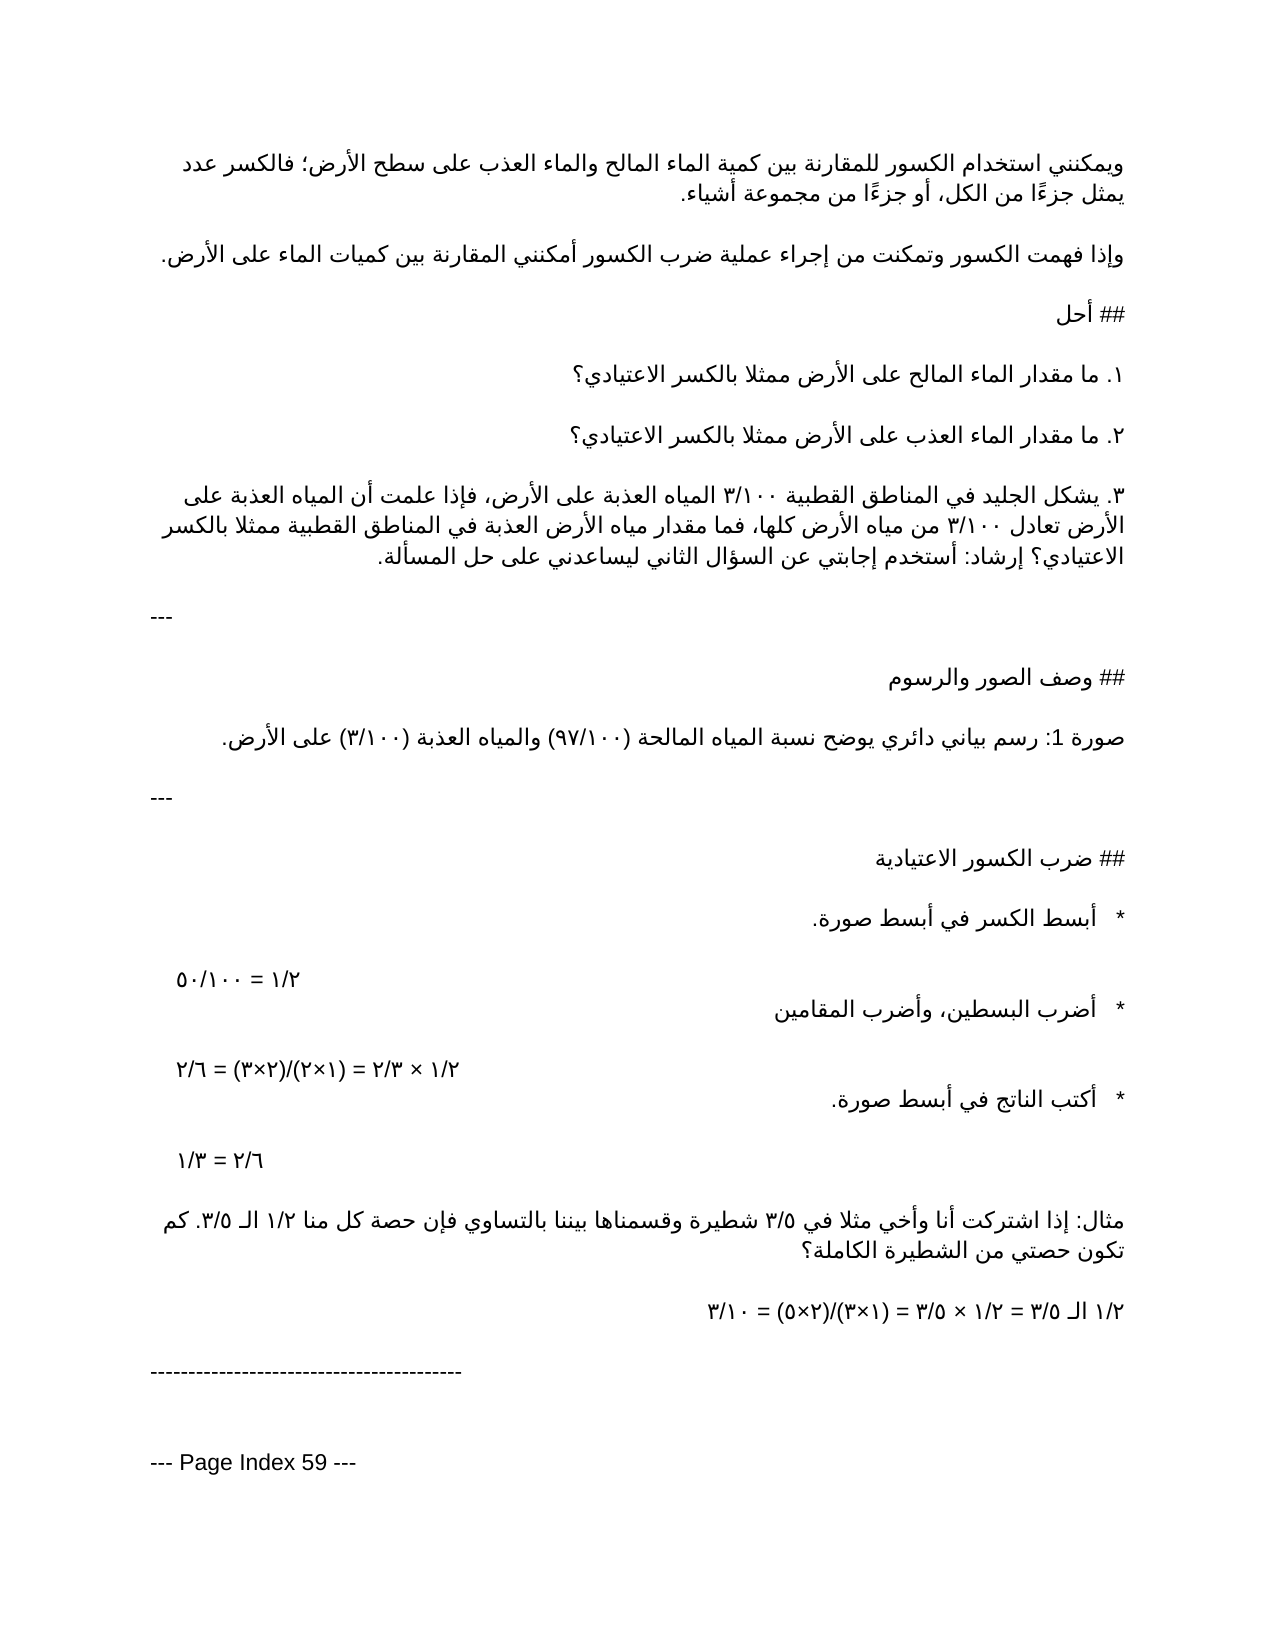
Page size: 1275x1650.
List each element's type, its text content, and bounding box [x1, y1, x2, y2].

text ## وصف الصور والرسوم [150, 663, 1125, 690]
text ويمكنني استخدام الكسور للمقارنة بين كمية الماء المالح والماء العذب على سطح الأرض؛ فالكسر عدد يمثل جزءًا من الكل، أو جزءًا من مجموعة أشياء. [150, 150, 1125, 207]
text --- [150, 603, 1125, 629]
text ## ضرب الكسور الاعتيادية [150, 845, 1125, 871]
text ١/٢ = ٥٠/١٠٠ [150, 966, 1125, 992]
text ## أحل [150, 301, 1125, 327]
text --- [150, 784, 1125, 811]
text ٣. يشكل الجليد في المناطق القطبية ٣/١٠٠ المياه العذبة على الأرض، فإذا علمت أن المياه العذبة على الأرض تعادل ٣/١٠٠ من مياه الأرض كلها، فما مقدار مياه الأرض العذبة في المناطق القطبية ممثلا بالكسر الاعتيادي؟ إرشاد: أستخدم إجابتي عن السؤال الثاني ليساعدني على حل المسألة. [150, 482, 1125, 569]
text ٢/٦ = ١/٣ [150, 1147, 1125, 1173]
text ----------------------------------------- [150, 1358, 1125, 1385]
text ٢. ما مقدار الماء العذب على الأرض ممثلا بالكسر الاعتيادي؟ [150, 422, 1125, 448]
text ١/٢ × ٢/٣ = (١×٢)/(٢×٣) = ٢/٦ [150, 1056, 1125, 1083]
text * أبسط الكسر في أبسط صورة. [150, 905, 1125, 932]
text * أكتب الناتج في أبسط صورة. [150, 1086, 1125, 1113]
text مثال: إذا اشتركت أنا وأخي مثلا في ٣/٥ شطيرة وقسمناها بيننا بالتساوي فإن حصة كل منا ١/٢ الـ ٣/٥. كم تكون حصتي من الشطيرة الكاملة؟ [150, 1207, 1125, 1264]
text وإذا فهمت الكسور وتمكنت من إجراء عملية ضرب الكسور أمكنني المقارنة بين كميات الماء على الأرض. [150, 241, 1125, 267]
text ١/٢ الـ ٣/٥ = ١/٢ × ٣/٥ = (١×٣)/(٢×٥) = ٣/١٠ [150, 1298, 1125, 1324]
text * أضرب البسطين، وأضرب المقامين [150, 996, 1125, 1022]
text ١. ما مقدار الماء المالح على الأرض ممثلا بالكسر الاعتيادي؟ [150, 361, 1125, 388]
text صورة 1: رسم بياني دائري يوضح نسبة المياه المالحة (٩٧/١٠٠) والمياه العذبة (٣/١٠٠) على الأرض. [150, 724, 1125, 750]
text --- Page Index 59 --- [150, 1449, 1125, 1475]
